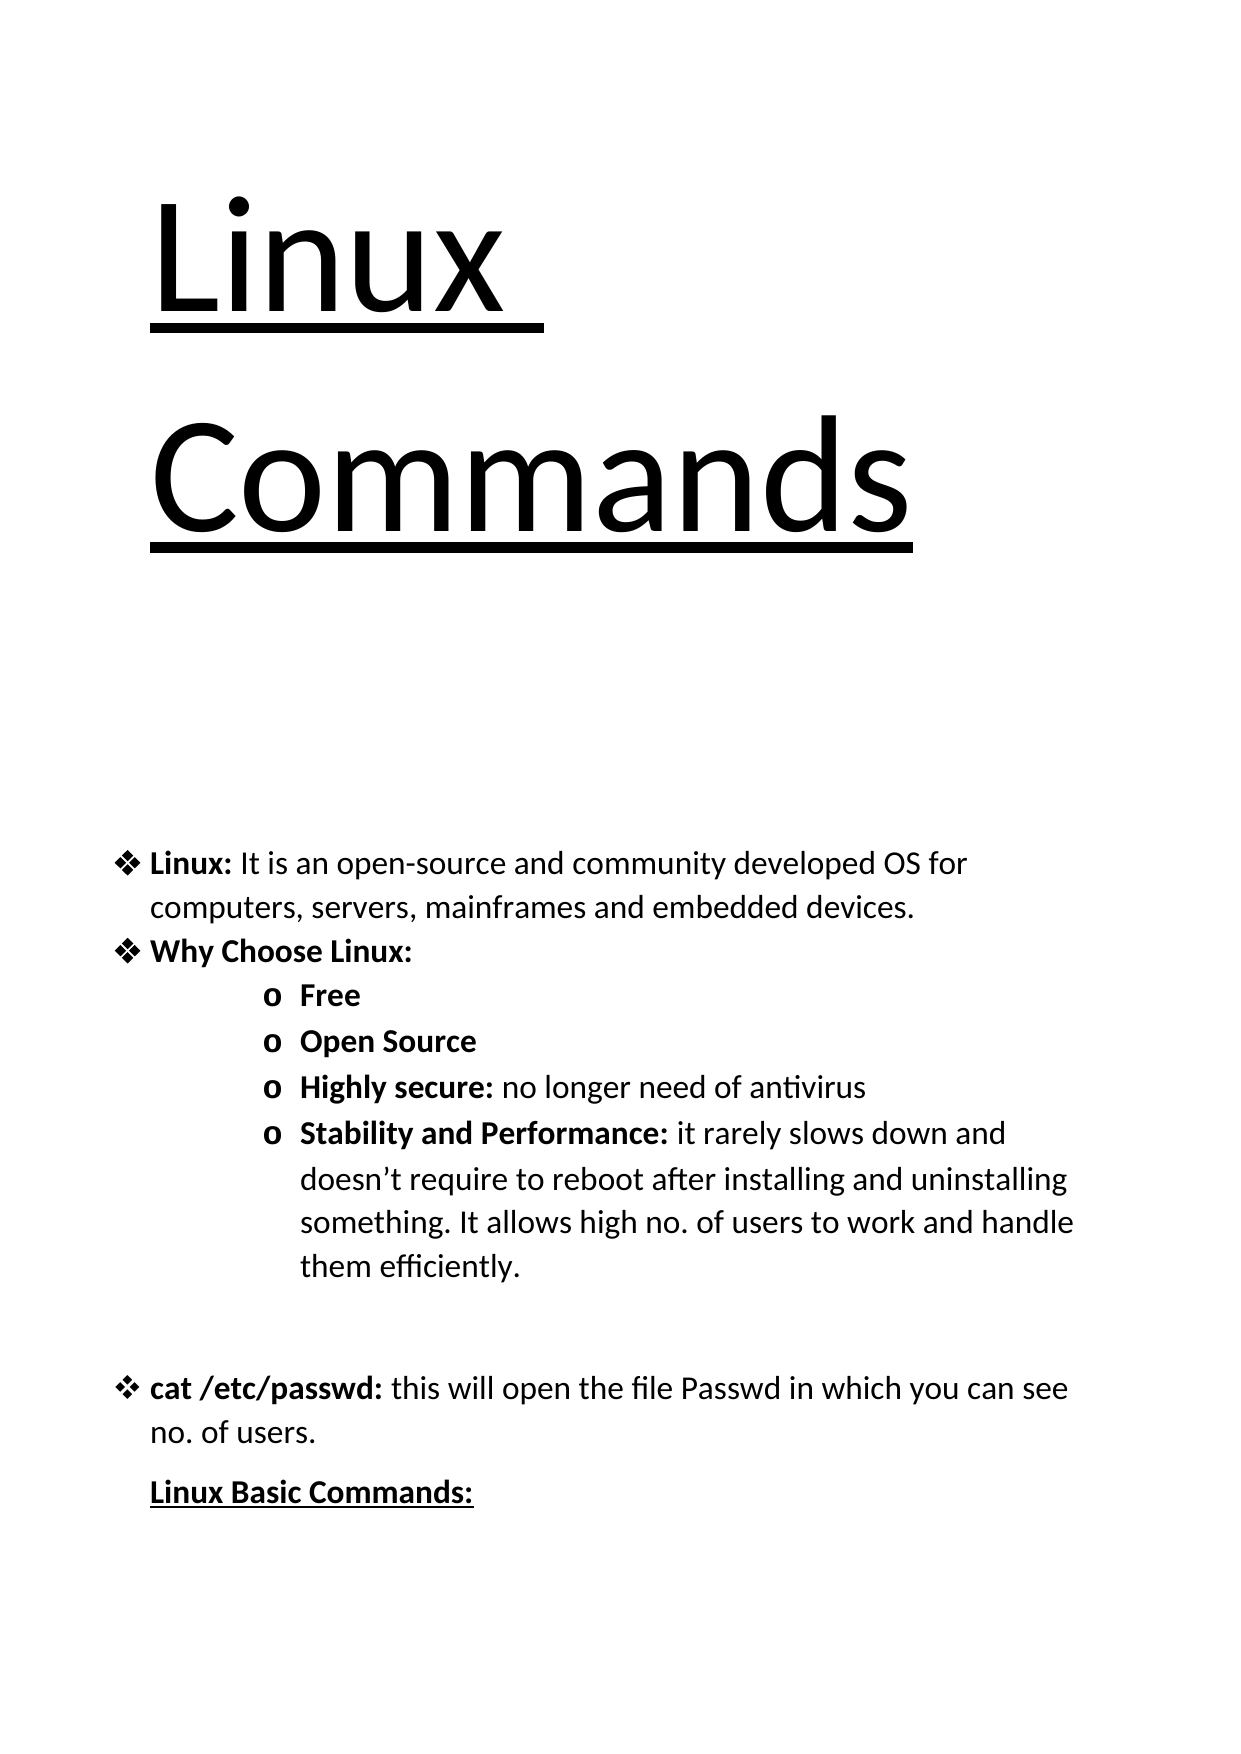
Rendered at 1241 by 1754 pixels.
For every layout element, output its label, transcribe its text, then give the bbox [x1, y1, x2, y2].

list Linux: It is an open-source and community developed OS for computers, servers, mainframes and embedded devices. [112, 842, 1090, 927]
list Why Choose Linux: [112, 930, 1090, 971]
text Linux Commands [150, 150, 1090, 573]
list cat /etc/passwd: this will open the file Passwd in which you can see no. of users. [112, 1367, 1090, 1451]
list Open Source [262, 1020, 1090, 1063]
list Highly secure: no longer need of antivirus [262, 1066, 1090, 1108]
list Free [262, 974, 1090, 1017]
text Linux Basic Commands: [150, 1471, 1090, 1512]
list Stability and Performance: it rarely slows down and doesn’t require to reboot after installing and uninstalling something. It allows high no. of users to work and handle them efficiently. [262, 1112, 1090, 1286]
